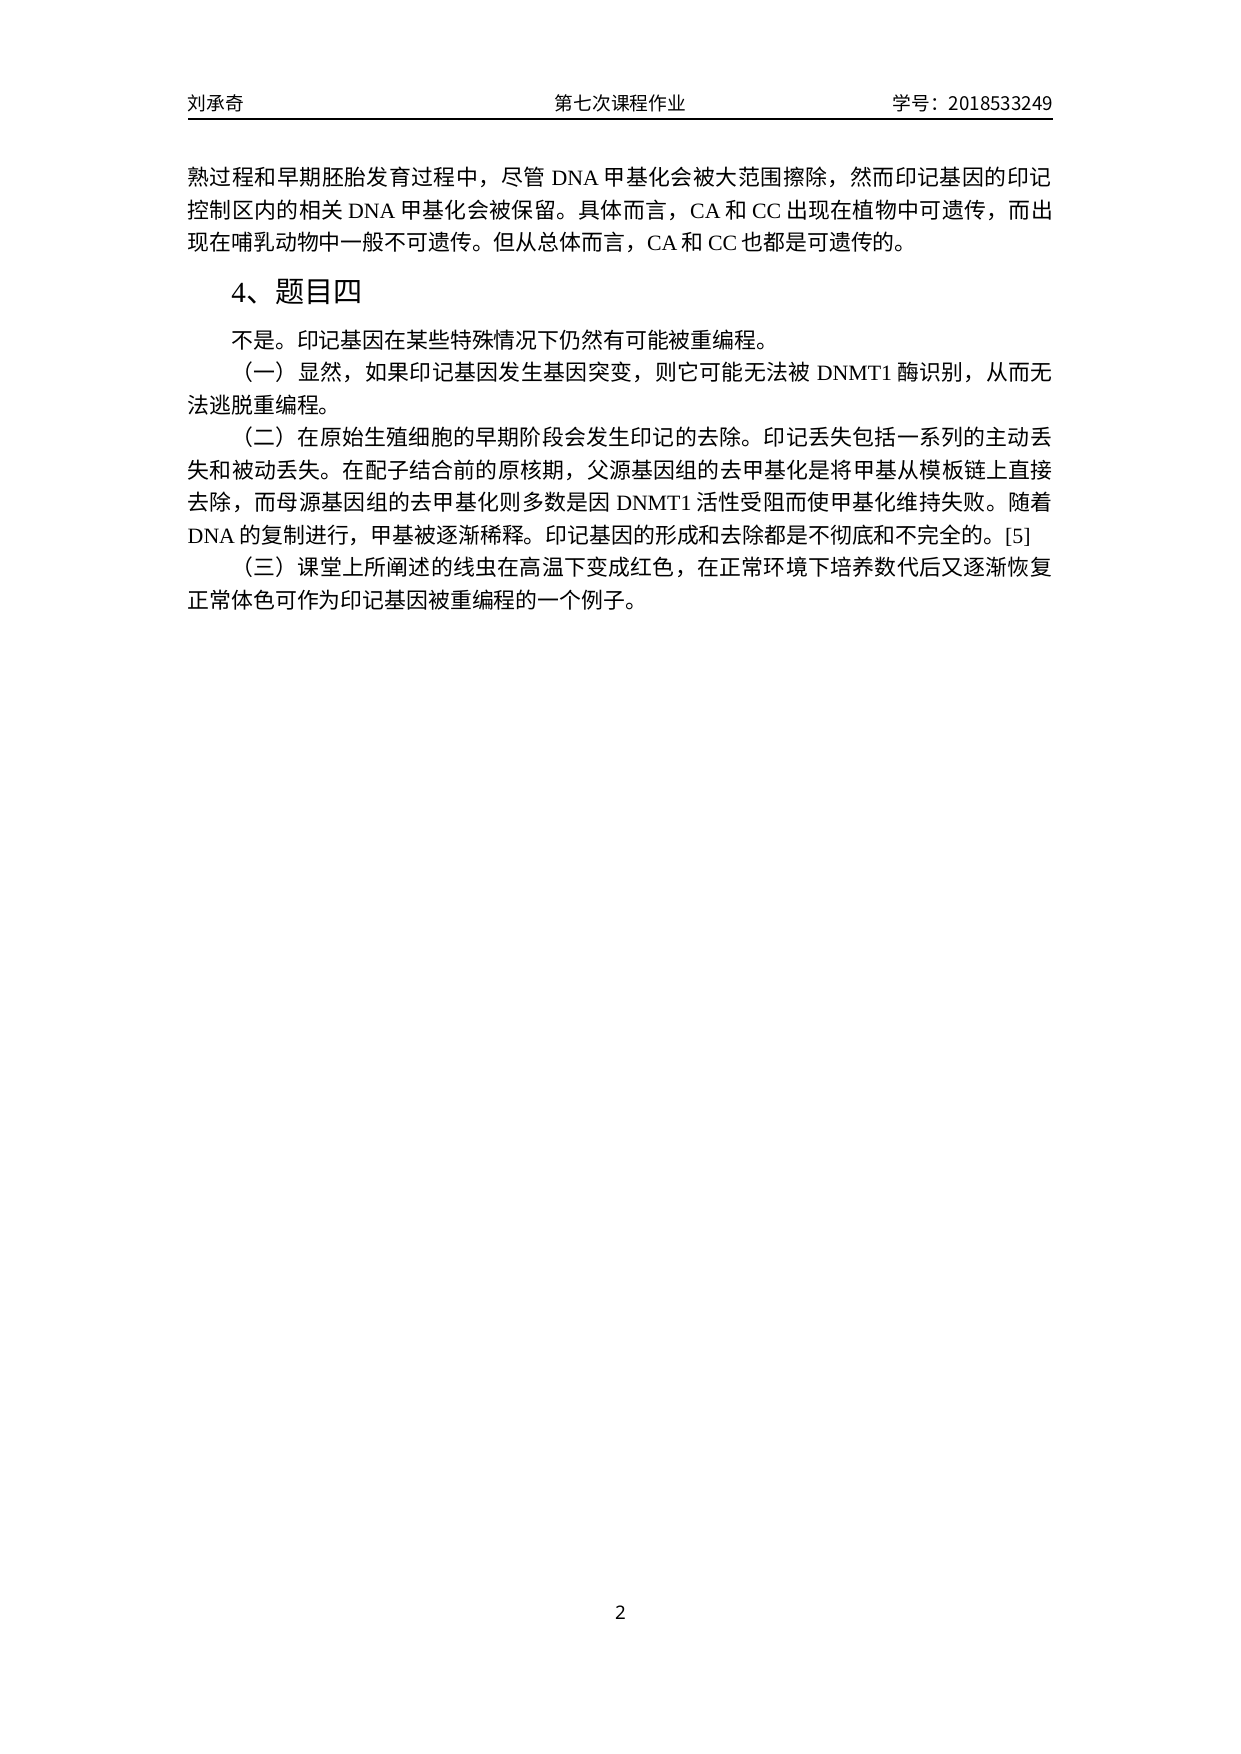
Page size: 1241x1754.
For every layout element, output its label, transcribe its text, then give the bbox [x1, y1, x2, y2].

text 不是。印记基因在某些特殊情况下仍然有可能被重编程。 [187, 322, 1053, 355]
text 4、题目四 [187, 257, 1053, 322]
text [187, 160, 1053, 257]
text （二）在原始生殖细胞的早期阶段会发生印记的去除。印记丢失包括一系列的主动丢失和被动丢失。在配子结合前的原核期，父源基因组的去甲基化是将甲基从模板链上直接去除，而母源基因组的去甲基化则多数是因DNMT1活性受阻而使甲基化维持失败。随着DNA的复制进行，甲基被逐渐稀释。印记基因的形成和去除都是不彻底和不完全的。[5] [187, 420, 1053, 550]
text （一）显然，如果印记基因发生基因突变，则它可能无法被DNMT1酶识别，从而无法逃脱重编程。 [187, 355, 1053, 420]
text （三）课堂上所阐述的线虫在高温下变成红色，在正常环境下培养数代后又逐渐恢复正常体色可作为印记基因被重编程的一个例子。 [187, 550, 1053, 615]
